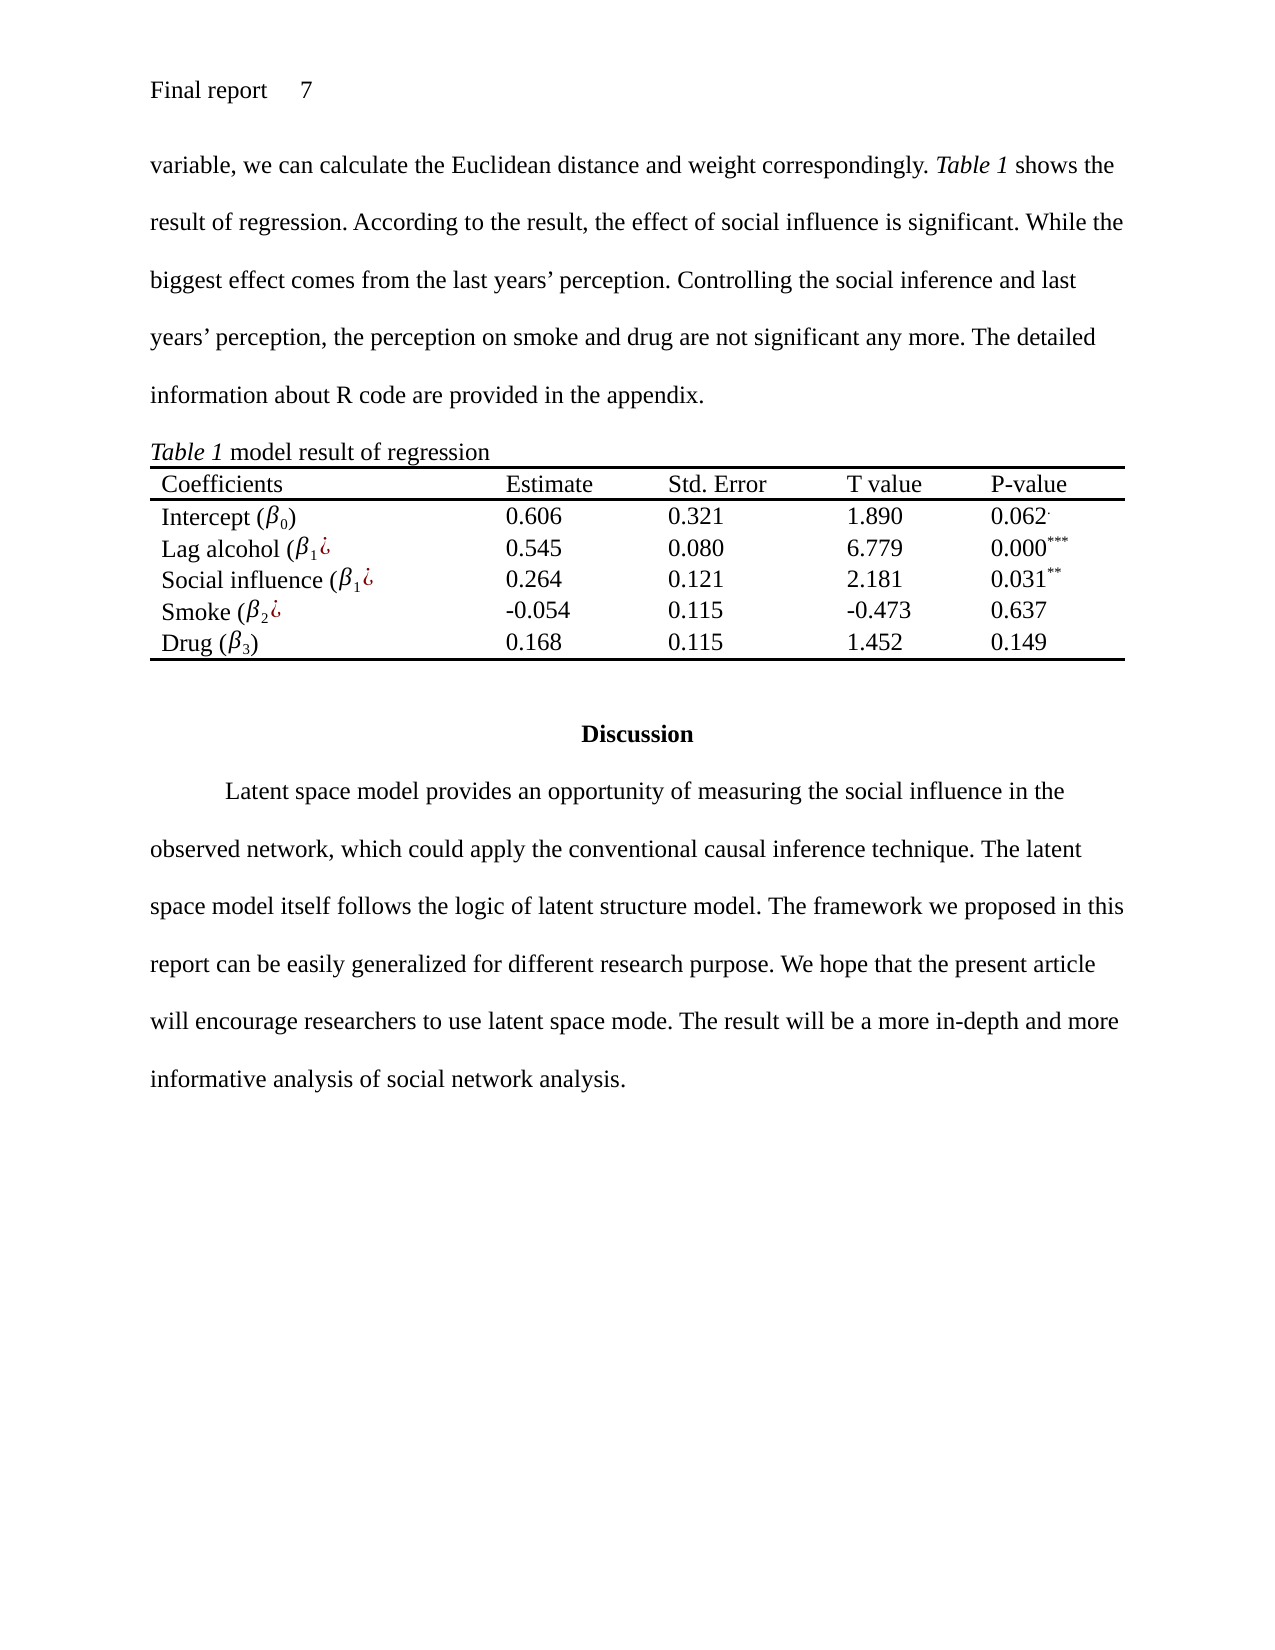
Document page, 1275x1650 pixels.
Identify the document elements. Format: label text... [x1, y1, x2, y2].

text Table 1 model result of regression [150, 437, 1125, 466]
table_header P-value [979, 469, 1125, 498]
table_cell 0.168 [494, 627, 657, 658]
table_cell Drug () [150, 627, 494, 658]
table_cell 0.264 [494, 564, 657, 595]
table_cell 1.890 [835, 501, 979, 533]
table_cell 0.606 [494, 501, 657, 533]
table_header T value [835, 469, 979, 498]
table_cell 2.181 [835, 564, 979, 595]
table_cell Intercept () [150, 501, 494, 533]
table_cell 0.031** [979, 564, 1125, 595]
table_cell 0.115 [657, 595, 835, 627]
table_cell -0.473 [835, 595, 979, 627]
table_cell Smoke ( [150, 595, 494, 627]
table_header Coefficients [150, 469, 494, 498]
table_cell 0.115 [657, 627, 835, 658]
table_cell -0.054 [494, 595, 657, 627]
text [150, 150, 1125, 409]
table_cell 0.062. [979, 501, 1125, 533]
table_cell 0.080 [657, 533, 835, 564]
table_cell 0.149 [979, 627, 1125, 658]
table_cell 0.321 [657, 501, 835, 533]
text Latent space model provides an opportunity of measuring the social influence in the observed network, which could apply the conventional causal inference technique. The latent space model itself follows the logic of latent structure model. The framework we proposed in this report can be easily generalized for different research purpose. We hope that the present article will encourage researchers to use latent space mode. The result will be a more in-depth and more informative analysis of social network analysis. [150, 776, 1125, 1092]
table_header Std. Error [657, 469, 835, 498]
table_cell 0.000*** [979, 533, 1125, 564]
table_cell Social influence ( [150, 564, 494, 595]
table_cell Lag alcohol ( [150, 533, 494, 564]
table_cell 6.779 [835, 533, 979, 564]
table_cell 0.637 [979, 595, 1125, 627]
subtitle Discussion [150, 719, 1125, 747]
table_cell 0.545 [494, 533, 657, 564]
table_cell 0.121 [657, 564, 835, 595]
table_header Estimate [494, 469, 657, 498]
table_cell 1.452 [835, 627, 979, 658]
